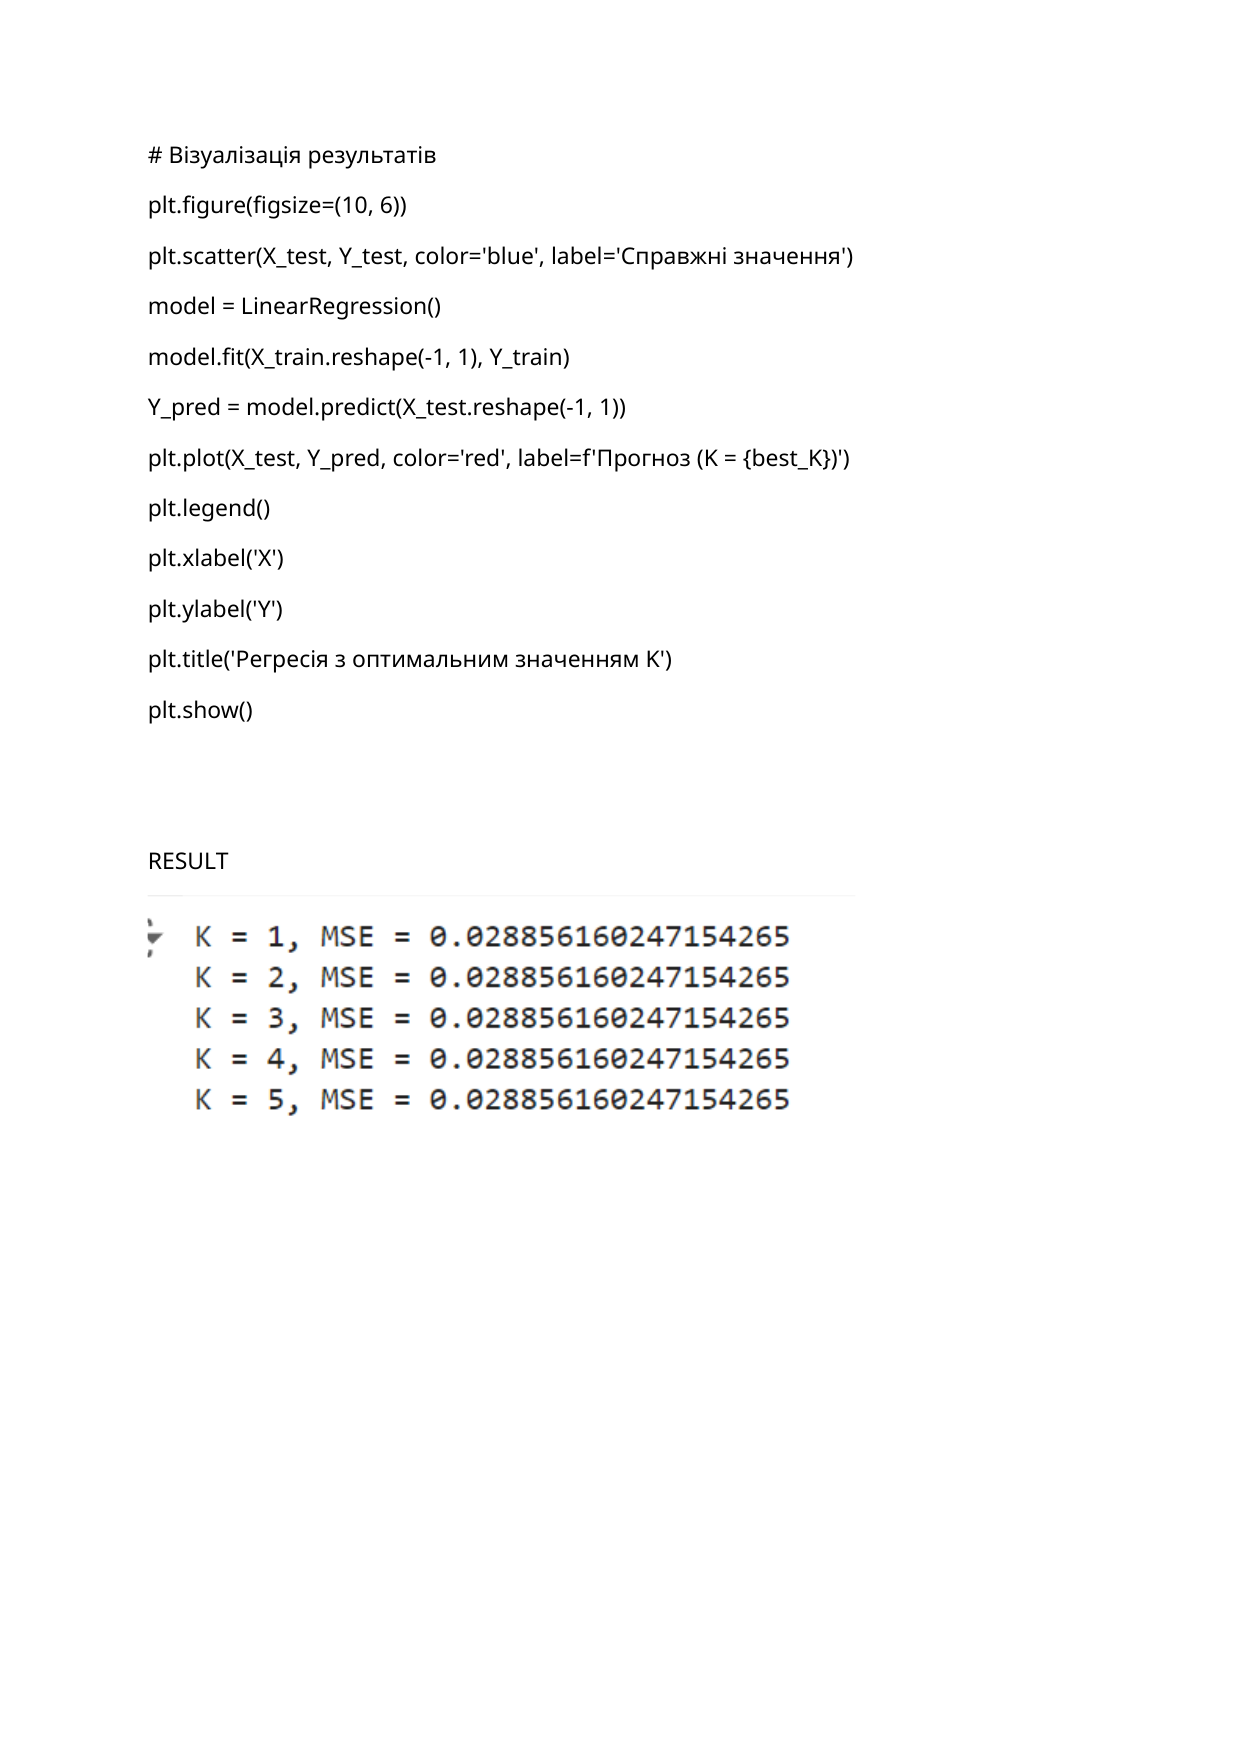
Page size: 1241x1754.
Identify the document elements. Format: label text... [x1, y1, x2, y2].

text plt.figure(figsize=(10, 6)) [148, 189, 1152, 221]
text model = LinearRegression() [148, 290, 1152, 321]
text Y_pred = model.predict(X_test.reshape(-1, 1)) [148, 391, 1152, 422]
text plt.plot(X_test, Y_pred, color='red', label=f'Прогноз (K = {best_K})') [148, 441, 1152, 473]
text plt.show() [148, 693, 1152, 725]
text RESULT [148, 845, 1152, 876]
text plt.xlabel('X') [148, 542, 1152, 573]
text plt.ylabel('Y') [148, 593, 1152, 624]
text model.fit(X_train.reshape(-1, 1), Y_train) [148, 341, 1152, 372]
text plt.scatter(X_test, Y_test, color='blue', label='Справжні значення') [148, 240, 1152, 271]
text # Візуалізація результатів [148, 139, 1152, 170]
text plt.legend() [148, 492, 1152, 523]
picture [147, 895, 856, 1141]
text plt.title('Регресія з оптимальним значенням K') [148, 643, 1152, 674]
